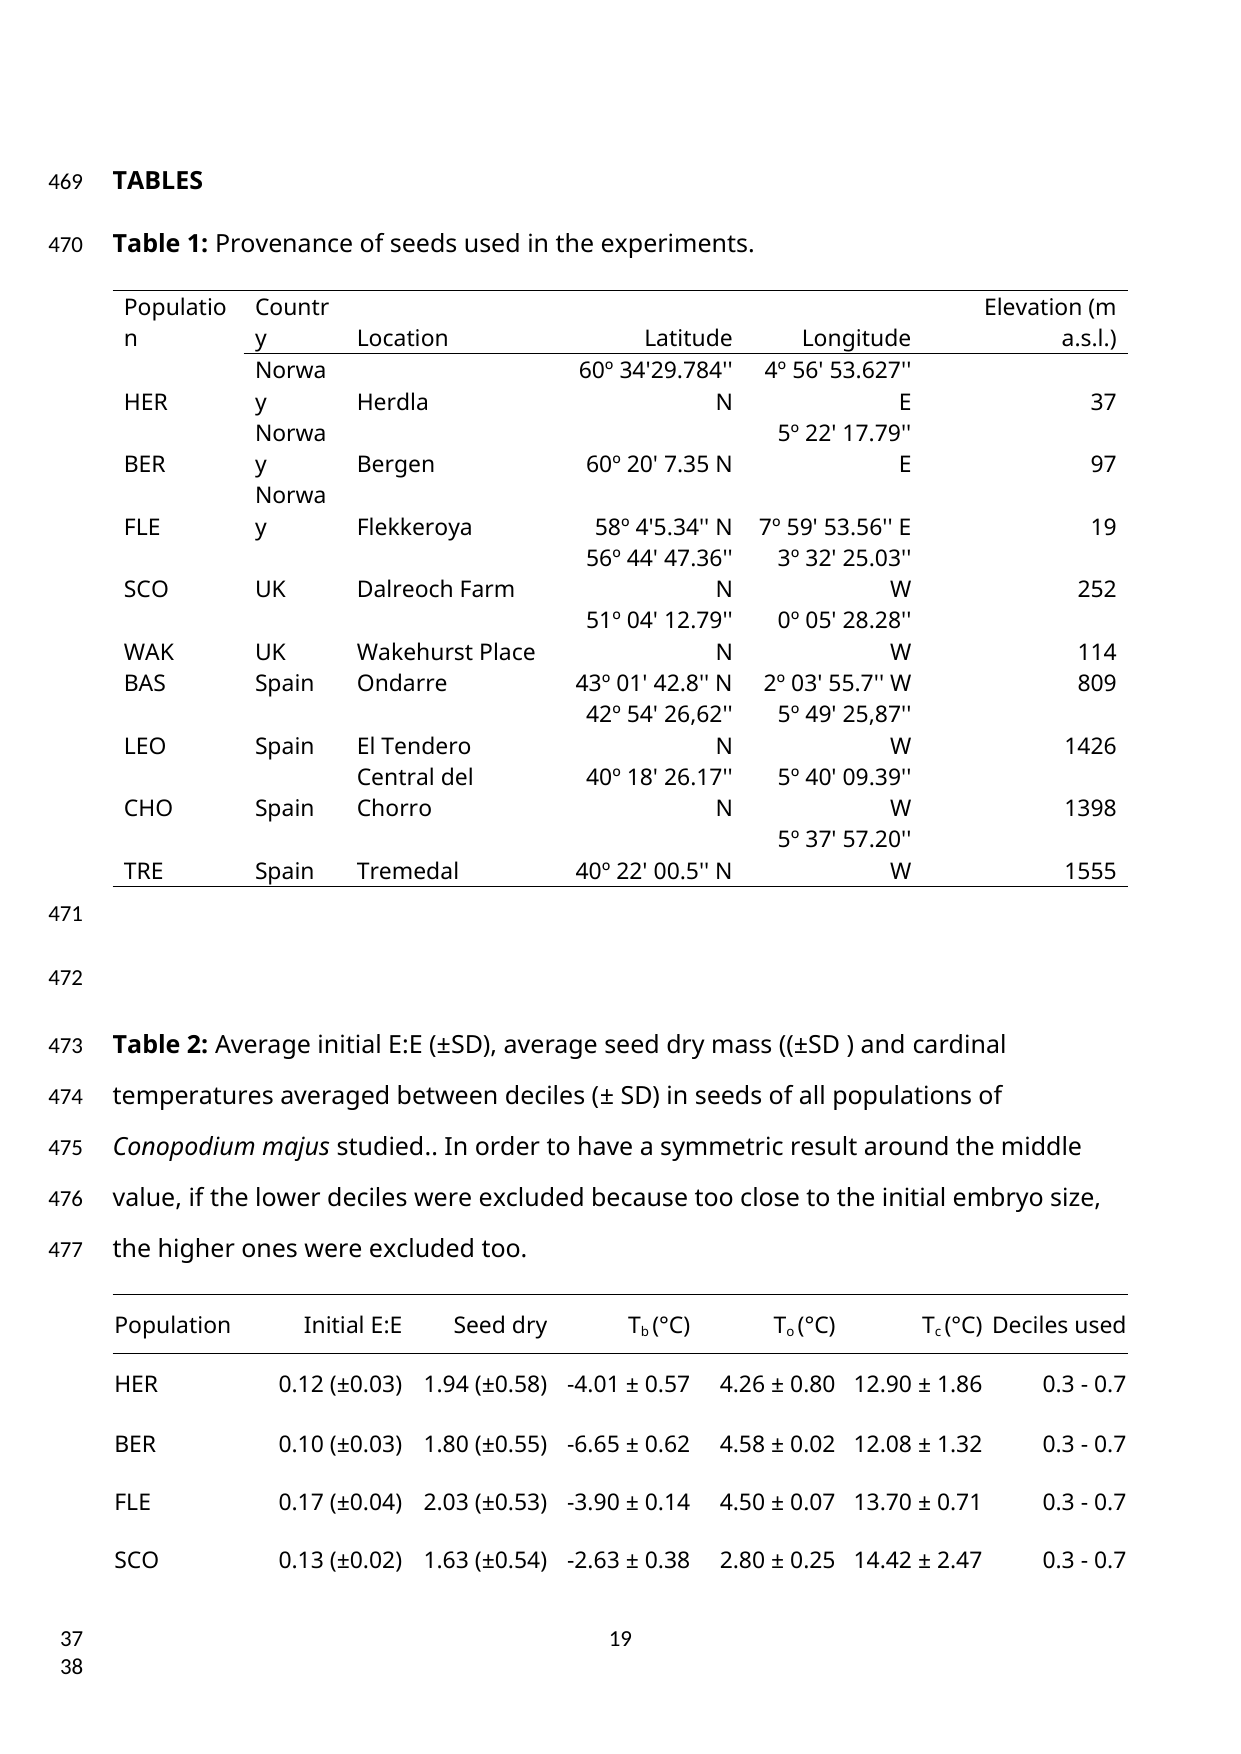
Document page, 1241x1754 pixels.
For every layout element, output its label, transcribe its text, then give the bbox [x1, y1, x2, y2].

table_cell 4.50 ± 0.07 [692, 1472, 837, 1530]
table_header Location [345, 291, 554, 353]
table_cell BER [113, 1414, 257, 1472]
table_cell 0.13 (±0.02) [257, 1530, 402, 1590]
table_cell 58º 4'5.34'' N [555, 479, 744, 542]
table_cell -2.63 ± 0.38 [547, 1530, 692, 1590]
table_cell 60º 34'29.784'' N [555, 354, 744, 417]
table_cell UK [244, 542, 345, 604]
table_header Longitude [744, 291, 922, 353]
table_header Elevation (m a.s.l.) [923, 291, 1128, 353]
table_cell 0.3 - 0.7 [982, 1354, 1128, 1413]
table_cell 97 [923, 417, 1128, 479]
table_cell Central del Chorro [345, 761, 554, 823]
table_cell 1398 [923, 761, 1128, 823]
table_cell 0.3 - 0.7 [982, 1414, 1128, 1472]
table_header Population [113, 291, 243, 353]
table_cell Spain [244, 823, 345, 886]
table_cell 60º 20' 7.35 N [555, 417, 744, 479]
table_cell -4.01 ± 0.57 [547, 1354, 692, 1413]
table_cell 1.80 (±0.55) [402, 1414, 547, 1472]
table_cell Norway [244, 417, 345, 479]
table_cell 0.12 (±0.03) [257, 1354, 402, 1413]
table_cell UK [244, 604, 345, 667]
table_cell 13.70 ± 0.71 [837, 1472, 982, 1530]
table_cell LEO [113, 698, 243, 761]
table_cell Spain [244, 761, 345, 823]
table_cell 40º 18' 26.17'' N [555, 761, 744, 823]
table_cell 37 [923, 354, 1128, 417]
table_cell 4º 56' 53.627'' E [744, 354, 922, 417]
table_cell 43º 01' 42.8'' N [555, 667, 744, 698]
table_cell 0.17 (±0.04) [257, 1472, 402, 1530]
table_cell TRE [113, 823, 243, 886]
table_cell 4.26 ± 0.80 [692, 1354, 837, 1413]
table_cell Tremedal [345, 823, 554, 886]
table_cell Herdla [345, 354, 554, 417]
table_cell 56º 44' 47.36'' N [555, 542, 744, 604]
table_cell 5º 22' 17.79'' E [744, 417, 922, 479]
table_header Tc (°C) [837, 1295, 982, 1353]
table_cell FLE [113, 1472, 257, 1530]
table_cell Wakehurst Place [345, 604, 554, 667]
table_cell BAS [113, 667, 243, 698]
table_cell Spain [244, 667, 345, 698]
table_cell 4.58 ± 0.02 [692, 1414, 837, 1472]
table_header Country [244, 291, 345, 353]
table_cell Ondarre [345, 667, 554, 698]
table_cell SCO [113, 1530, 257, 1590]
table_cell El Tendero [345, 698, 554, 761]
table_cell 5º 40' 09.39'' W [744, 761, 922, 823]
table_cell HER [113, 353, 243, 417]
table_cell 1.94 (±0.58) [402, 1354, 547, 1413]
table_cell -3.90 ± 0.14 [547, 1472, 692, 1530]
table_cell BER [113, 417, 243, 479]
table_cell 1.63 (±0.54) [402, 1530, 547, 1590]
table_cell Dalreoch Farm [345, 542, 554, 604]
table_cell 1555 [923, 823, 1128, 886]
table_cell Norway [244, 479, 345, 542]
table_cell 3º 32' 25.03'' W [744, 542, 922, 604]
table_header Tb (°C) [547, 1295, 692, 1353]
table_header To (°C) [692, 1295, 837, 1353]
table_cell 5º 49' 25,87'' W [744, 698, 922, 761]
table_cell Norway [244, 354, 345, 417]
table_cell Bergen [345, 417, 554, 479]
table_cell 2.03 (±0.53) [402, 1472, 547, 1530]
table_cell 252 [923, 542, 1128, 604]
table_cell FLE [113, 479, 243, 542]
table_cell 5º 37' 57.20'' W [744, 823, 922, 886]
table_cell CHO [113, 761, 243, 823]
table_cell 0.3 - 0.7 [982, 1472, 1128, 1530]
table_cell 14.42 ± 2.47 [837, 1530, 982, 1590]
table_cell 42º 54' 26,62'' N [555, 698, 744, 761]
table_cell 2.80 ± 0.25 [692, 1530, 837, 1590]
text Table 1: Provenance of seeds used in the experiments. [112, 226, 1128, 260]
table_cell Flekkeroya [345, 479, 554, 542]
table_cell 1426 [923, 698, 1128, 761]
text TABLES [112, 162, 1128, 197]
table_header Population [113, 1295, 257, 1353]
text Table 2: Average initial E:E (±SD), average seed dry mass ((±SD ) and cardinal temperatures averaged between deciles (± SD) in seeds of all populations of Conopodium majus studied.. In order to have a symmetric result around the middle value, if the lower deciles were excluded because too close to the initial embryo size, the higher ones were excluded too. [112, 1026, 1128, 1265]
table_cell 0º 05' 28.28'' W [744, 604, 922, 667]
table_cell WAK [113, 604, 243, 667]
table_cell SCO [113, 542, 243, 604]
table_cell 19 [923, 479, 1128, 542]
table_header Initial E:E (±SD) [257, 1295, 402, 1353]
table_cell 0.3 - 0.7 [982, 1530, 1128, 1590]
table_cell Spain [244, 698, 345, 761]
table_cell 2º 03' 55.7'' W [744, 667, 922, 698]
table_cell 809 [923, 667, 1128, 698]
table_header Latitude [555, 291, 744, 353]
table_header Seed dry weight (mg) (±SD) [402, 1295, 547, 1353]
table_header Deciles used [982, 1295, 1128, 1353]
table_cell 40º 22' 00.5'' N [555, 823, 744, 886]
table_cell 114 [923, 604, 1128, 667]
table_cell 12.08 ± 1.32 [837, 1414, 982, 1472]
table_cell 12.90 ± 1.86 [837, 1354, 982, 1413]
table_cell 7º 59' 53.56'' E [744, 479, 922, 542]
table_cell HER [113, 1354, 257, 1413]
table_cell -6.65 ± 0.62 [547, 1414, 692, 1472]
table_cell 51º 04' 12.79'' N [555, 604, 744, 667]
table_cell 0.10 (±0.03) [257, 1414, 402, 1472]
